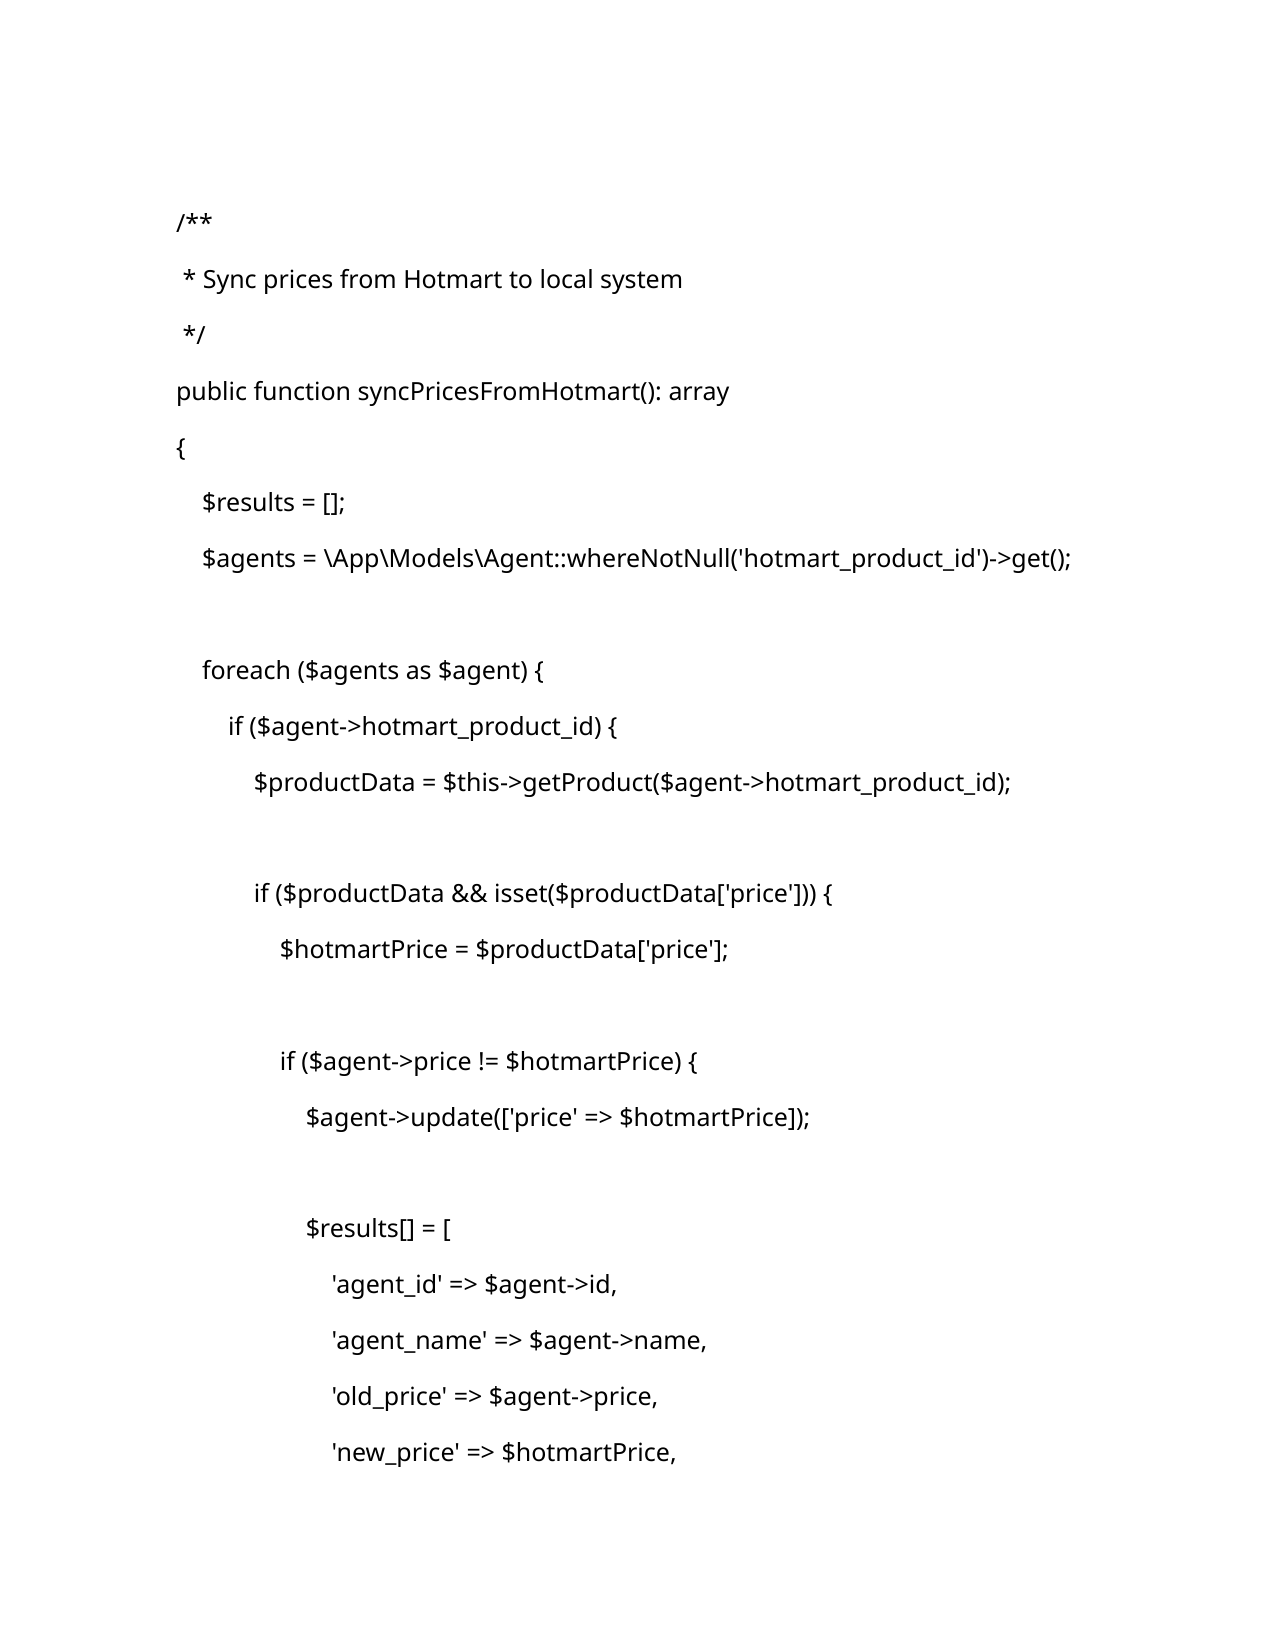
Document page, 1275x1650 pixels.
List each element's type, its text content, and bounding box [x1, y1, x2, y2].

text if ($productData && isset($productData['price'])) { [150, 876, 1125, 910]
text 'old_price' => $agent->price, [150, 1378, 1125, 1412]
text /** [150, 206, 1125, 240]
text if ($agent->price != $hotmartPrice) { [150, 1043, 1125, 1077]
text $agents = \App\Models\Agent::whereNotNull('hotmart_product_id')->get(); [150, 541, 1125, 575]
text $productData = $this->getProduct($agent->hotmart_product_id); [150, 764, 1125, 798]
text 'agent_name' => $agent->name, [150, 1322, 1125, 1357]
text $hotmartPrice = $productData['price']; [150, 932, 1125, 966]
text 'agent_id' => $agent->id, [150, 1267, 1125, 1301]
text $results[] = [ [150, 1211, 1125, 1245]
text foreach ($agents as $agent) { [150, 652, 1125, 687]
text * Sync prices from Hotmart to local system [150, 262, 1125, 296]
text */ [150, 317, 1125, 352]
text 'new_price' => $hotmartPrice, [150, 1434, 1125, 1468]
text public function syncPricesFromHotmart(): array [150, 373, 1125, 407]
text if ($agent->hotmart_product_id) { [150, 708, 1125, 742]
text { [150, 429, 1125, 463]
text $results = []; [150, 485, 1125, 519]
text $agent->update(['price' => $hotmartPrice]); [150, 1099, 1125, 1133]
